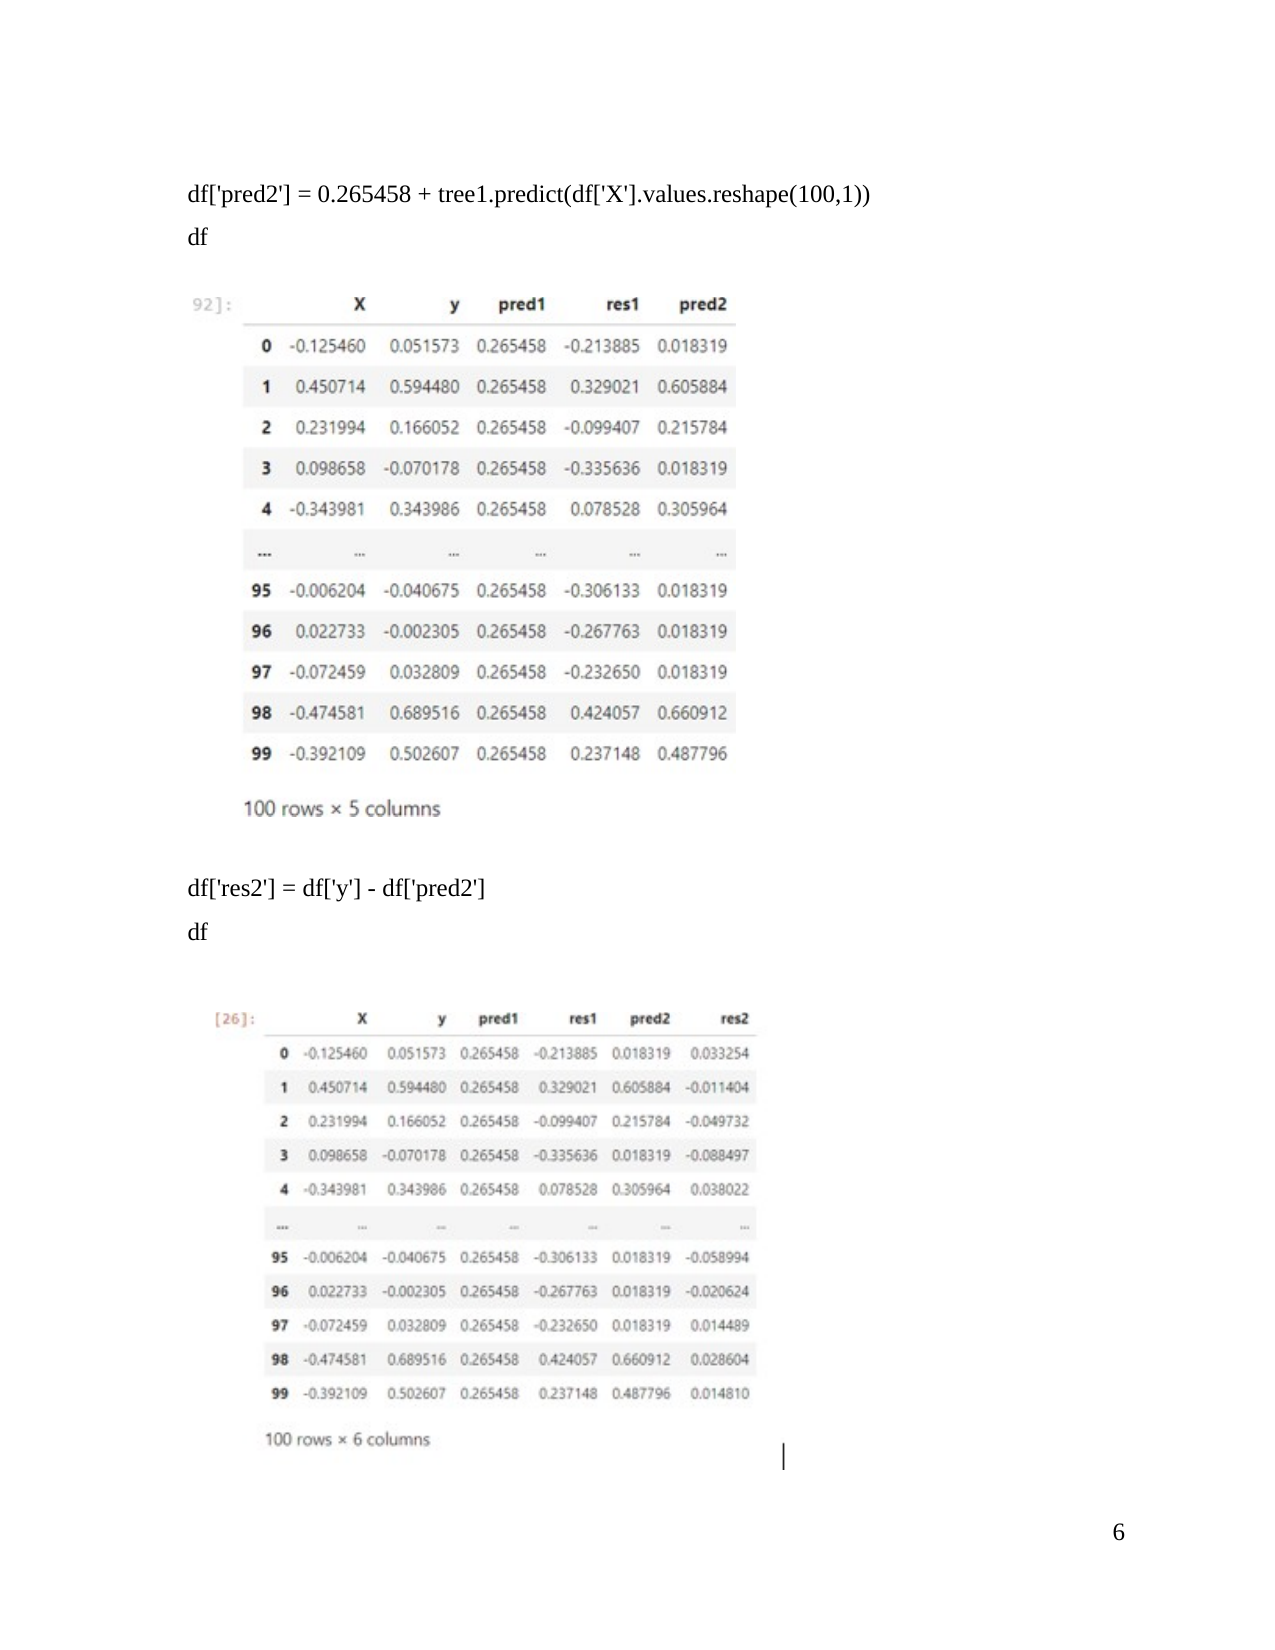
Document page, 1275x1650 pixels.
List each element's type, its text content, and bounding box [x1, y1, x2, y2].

text df['res2'] = df['y'] - df['pred2'] df [187, 873, 499, 945]
picture [192, 297, 736, 817]
text df['pred2'] = 0.265458 + tree1.predict(df['X'].values.reshape(100,1)) df [187, 179, 884, 251]
picture [215, 1012, 785, 1470]
